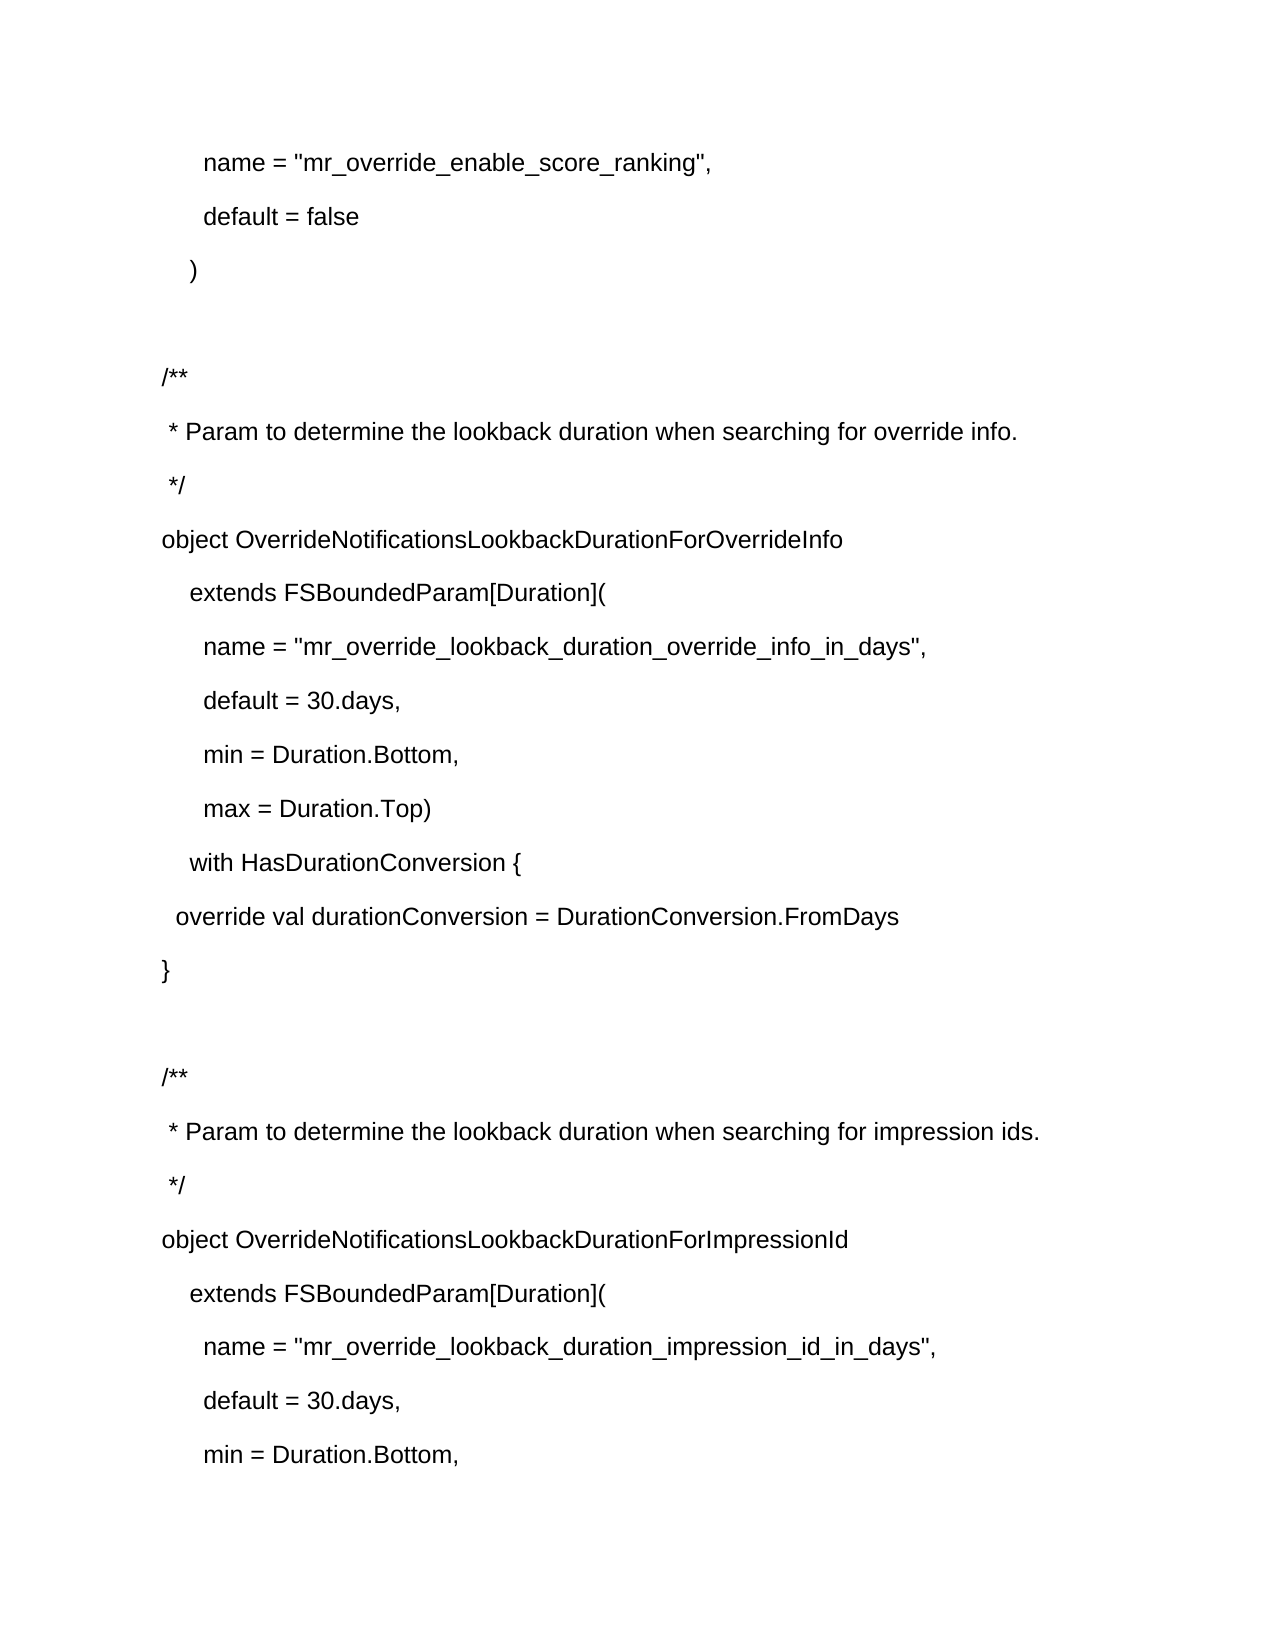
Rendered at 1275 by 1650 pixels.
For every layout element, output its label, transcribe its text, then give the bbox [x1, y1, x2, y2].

text /** [148, 363, 1127, 392]
text max = Duration.Top) [148, 794, 1127, 823]
text */ [148, 471, 1127, 499]
text default = false [148, 201, 1127, 230]
text object OverrideNotificationsLookbackDurationForImpressionId [148, 1225, 1127, 1253]
text */ [148, 1171, 1127, 1199]
text override val durationConversion = DurationConversion.FromDays [148, 902, 1127, 930]
text name = "mr_override_enable_score_ranking", [148, 148, 1127, 176]
text } [148, 955, 1127, 984]
text * Param to determine the lookback duration when searching for override info. [148, 417, 1127, 446]
text default = 30.days, [148, 686, 1127, 715]
text with HasDurationConversion { [148, 848, 1127, 876]
text extends FSBoundedParam[Duration]( [148, 1278, 1127, 1307]
text extends FSBoundedParam[Duration]( [148, 578, 1127, 607]
text ) [148, 255, 1127, 284]
text object OverrideNotificationsLookbackDurationForOverrideInfo [148, 524, 1127, 553]
text default = 30.days, [148, 1386, 1127, 1415]
text /** [148, 1063, 1127, 1092]
text * Param to determine the lookback duration when searching for impression ids. [148, 1117, 1127, 1146]
text name = "mr_override_lookback_duration_override_info_in_days", [148, 632, 1127, 661]
text min = Duration.Bottom, [148, 740, 1127, 769]
text name = "mr_override_lookback_duration_impression_id_in_days", [148, 1332, 1127, 1361]
text min = Duration.Bottom, [148, 1440, 1127, 1469]
